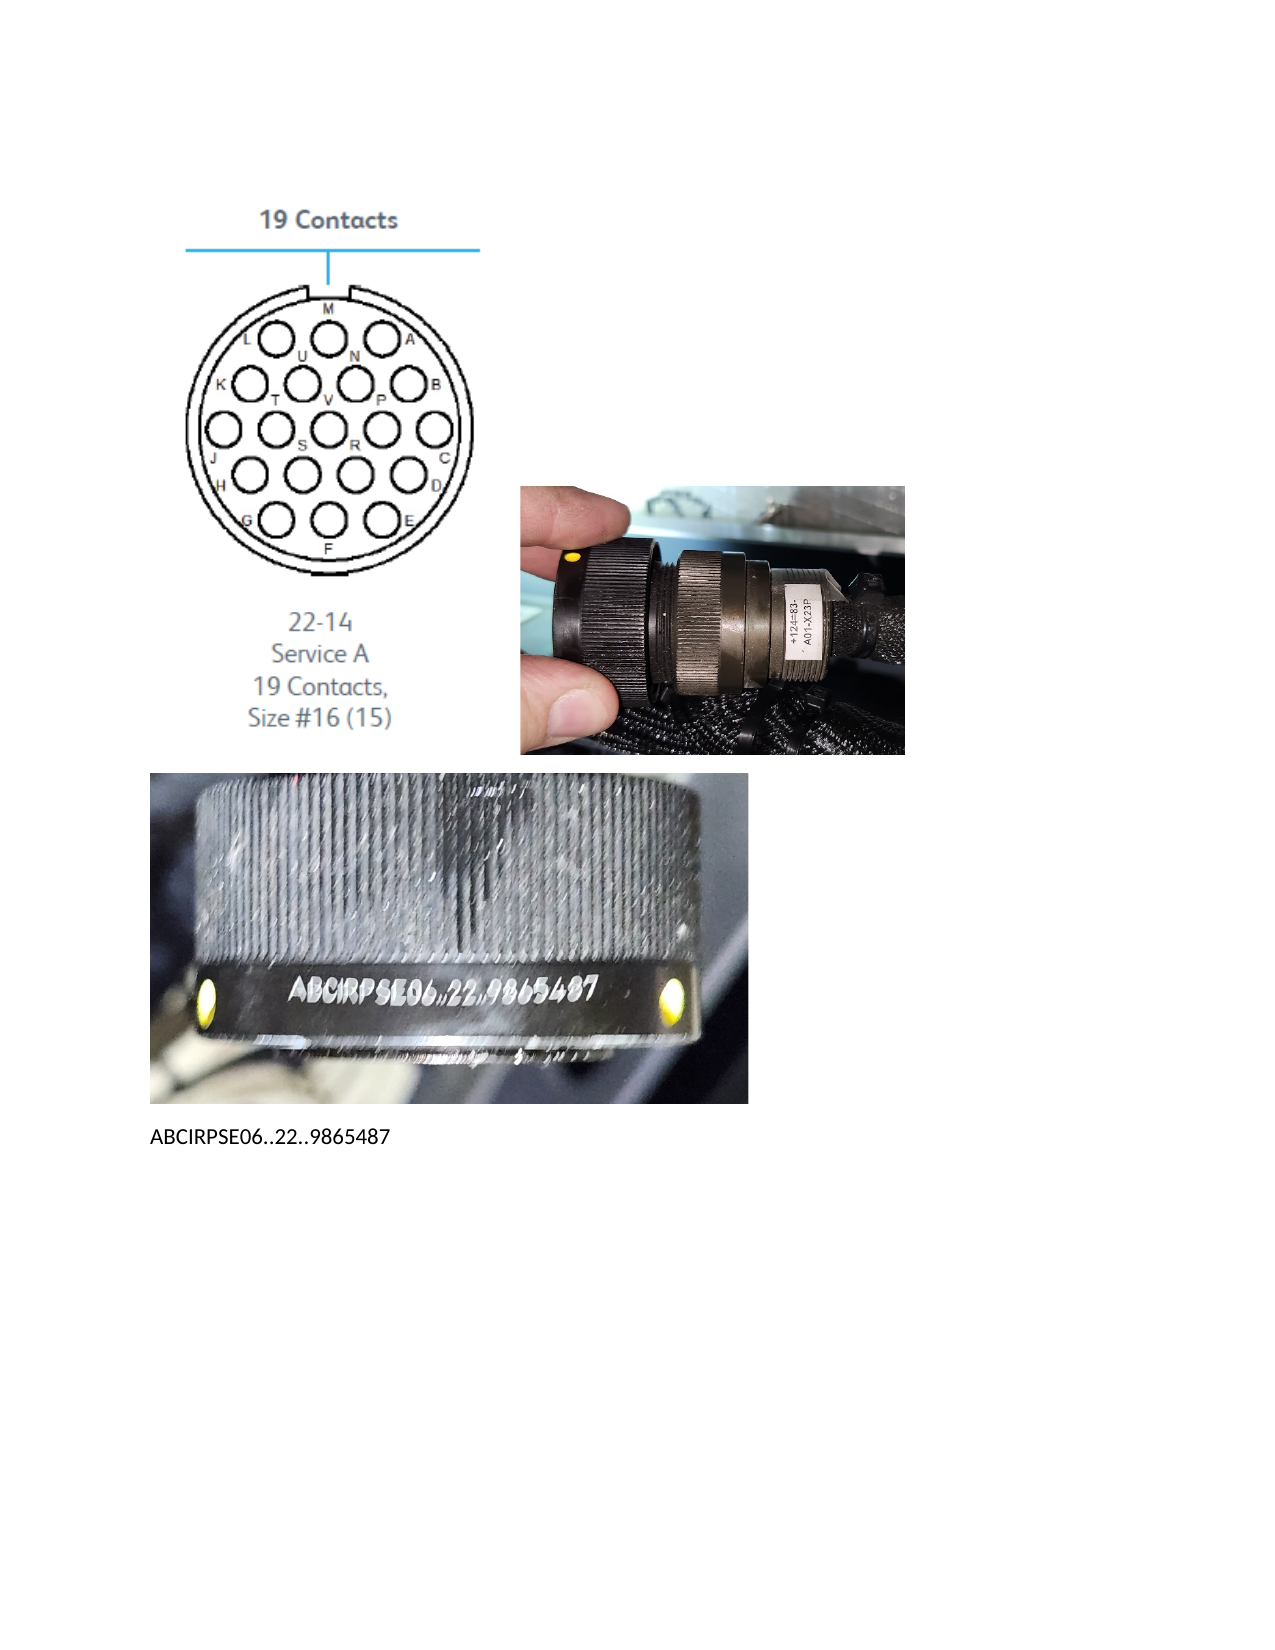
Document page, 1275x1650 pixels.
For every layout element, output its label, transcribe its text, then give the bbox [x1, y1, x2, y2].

text ABCIRPSE06..22..9865487 [150, 1122, 1125, 1150]
picture [150, 773, 749, 1104]
picture [150, 196, 905, 755]
